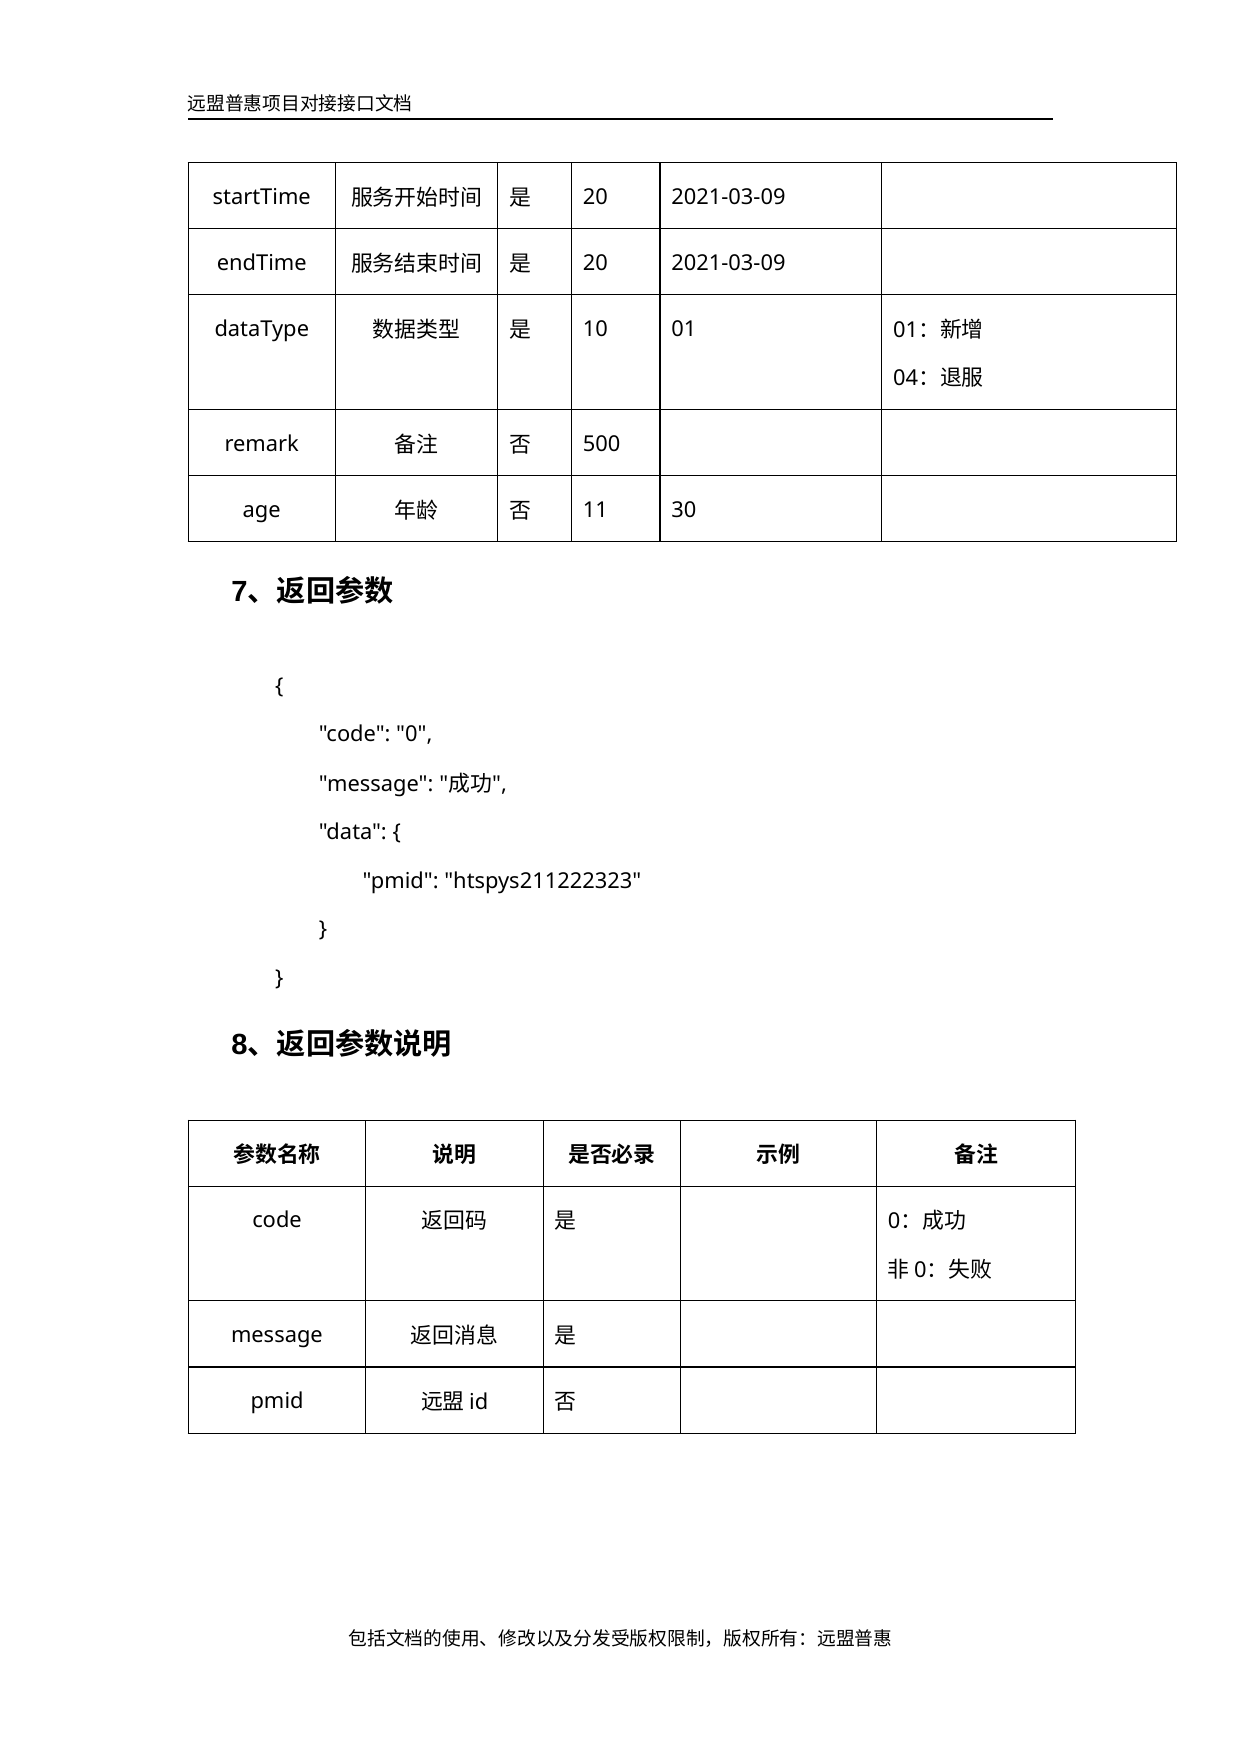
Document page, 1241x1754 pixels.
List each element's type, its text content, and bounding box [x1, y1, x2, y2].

table_cell 否 [498, 410, 571, 475]
table_cell dataType [189, 295, 335, 409]
table_cell 20 [572, 229, 659, 294]
table_cell 01：新增 04：退服 [882, 295, 1176, 409]
text } [231, 961, 1053, 993]
table_cell 2021-03-09 [661, 229, 881, 294]
table_cell [681, 1187, 876, 1300]
table_cell startTime [189, 163, 335, 228]
table_cell 备注 [336, 410, 497, 475]
table_cell 是 [498, 295, 571, 409]
table_header 示例 [681, 1121, 876, 1186]
table_cell 数据类型 [336, 295, 497, 409]
table_cell 是 [498, 229, 571, 294]
table_cell 否 [498, 476, 571, 541]
table_cell 2021-03-09 [661, 163, 881, 228]
table_cell [882, 476, 1176, 541]
table_cell 是 [498, 163, 571, 228]
table_cell 0：成功 非0：失败 [877, 1187, 1075, 1300]
subtitle 7、返回参数 [231, 557, 1053, 622]
table_cell endTime [189, 229, 335, 294]
table_header 备注 [877, 1121, 1075, 1186]
text "data": { [231, 814, 1053, 847]
table_header 说明 [366, 1121, 543, 1186]
table_cell 20 [572, 163, 659, 228]
table_cell 30 [661, 476, 881, 541]
table_cell pmid [189, 1368, 365, 1432]
table_cell age [189, 476, 335, 541]
table_cell 是 [544, 1187, 680, 1300]
table_cell [882, 163, 1176, 228]
table_cell 是 [544, 1301, 680, 1366]
table_cell remark [189, 410, 335, 475]
table_cell 服务结束时间 [336, 229, 497, 294]
text } [231, 912, 1053, 944]
table_cell code [189, 1187, 365, 1300]
table_cell 返回码 [366, 1187, 543, 1300]
table_cell 11 [572, 476, 659, 541]
table_cell 远盟id [366, 1368, 543, 1432]
text { [231, 668, 1053, 701]
table_cell 否 [544, 1368, 680, 1432]
table_cell [882, 229, 1176, 294]
table_cell [681, 1368, 876, 1432]
table_cell [681, 1301, 876, 1366]
table_cell 01 [661, 295, 881, 409]
text "code": "0", [231, 717, 1053, 749]
table_cell [877, 1301, 1075, 1366]
text "message": "成功", [231, 766, 1053, 798]
table_cell 500 [572, 410, 659, 475]
table_cell message [189, 1301, 365, 1366]
subtitle 8、返回参数说明 [231, 1009, 1053, 1074]
table_cell 返回消息 [366, 1301, 543, 1366]
table_header 是否必录 [544, 1121, 680, 1186]
table_cell 10 [572, 295, 659, 409]
table_header 参数名称 [189, 1121, 365, 1186]
text "pmid": "htspys211222323" [231, 863, 1053, 896]
table_cell 服务开始时间 [336, 163, 497, 228]
table_cell [877, 1368, 1075, 1432]
table_cell 年龄 [336, 476, 497, 541]
table_cell [882, 410, 1176, 475]
table_cell [661, 410, 881, 475]
